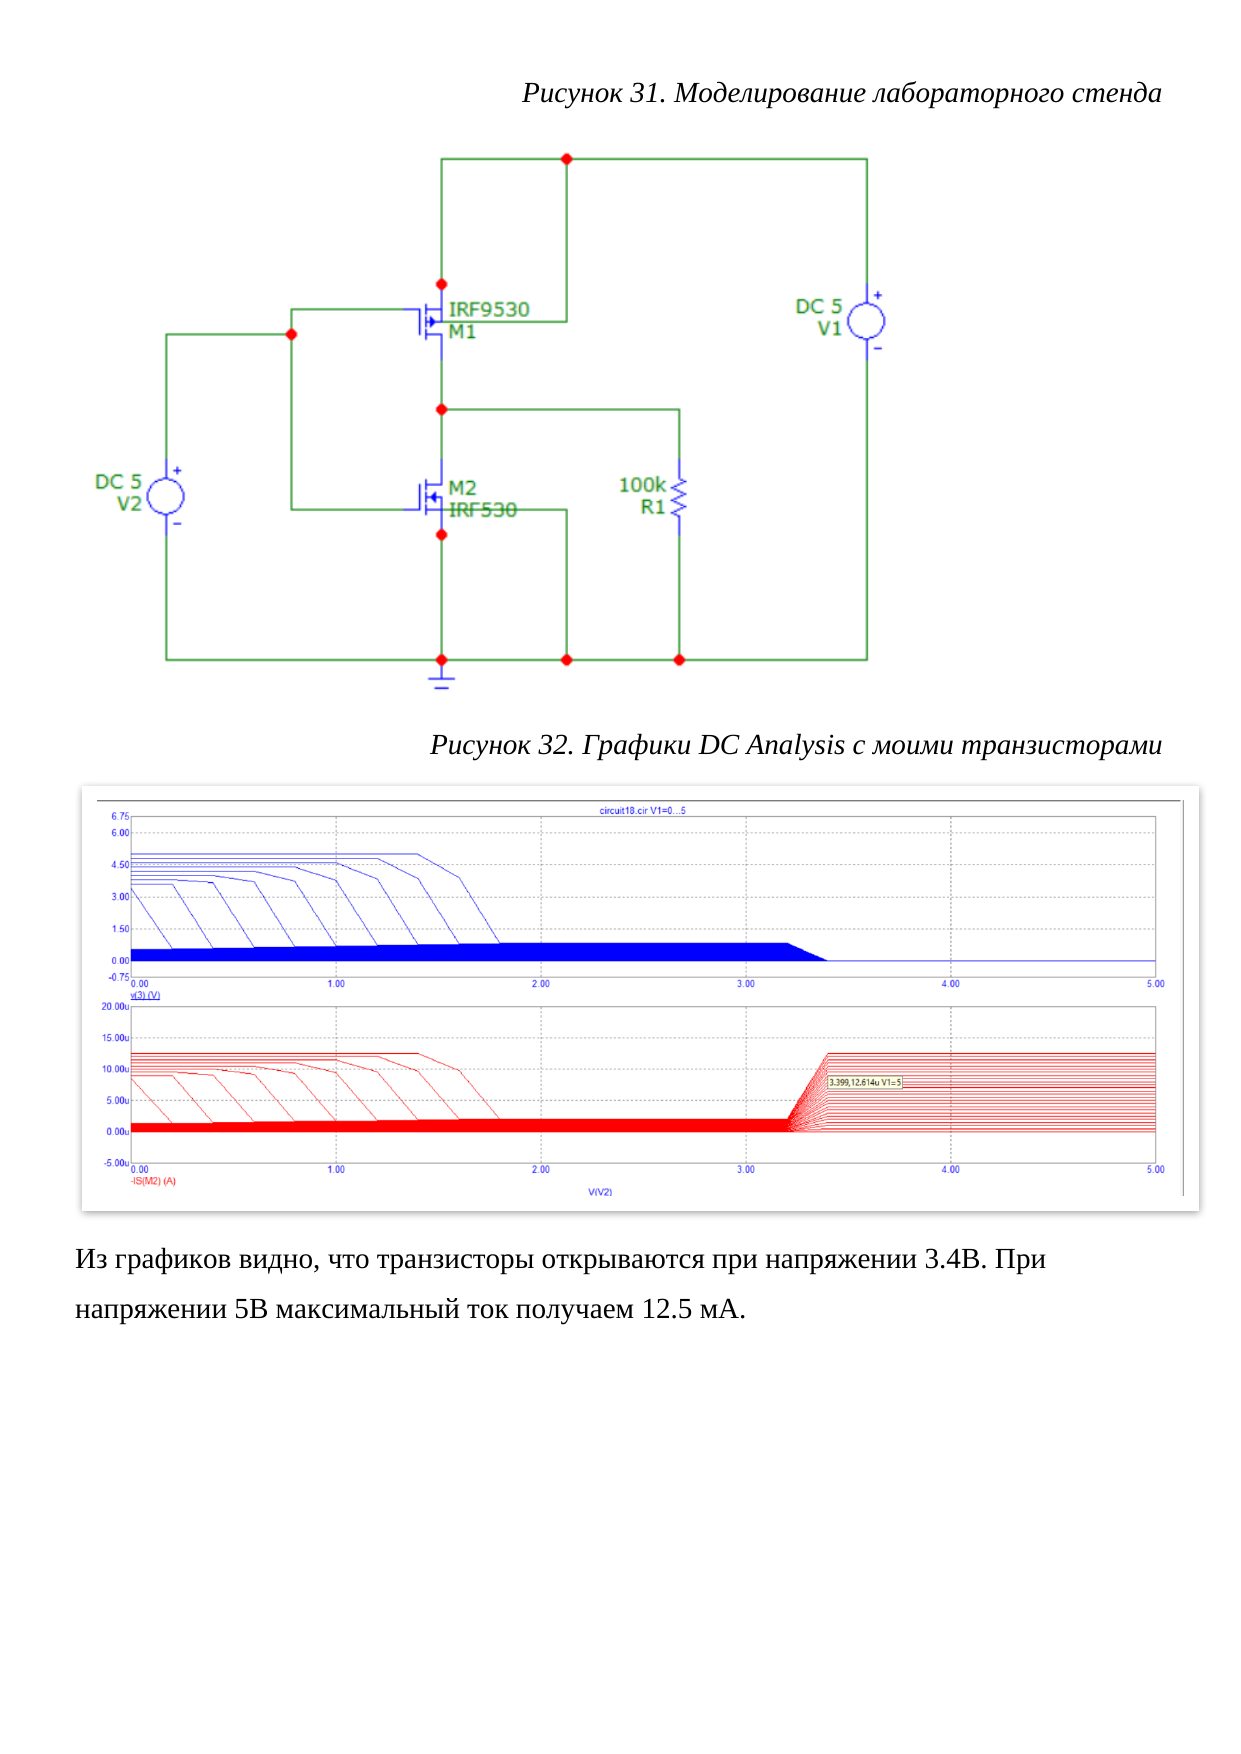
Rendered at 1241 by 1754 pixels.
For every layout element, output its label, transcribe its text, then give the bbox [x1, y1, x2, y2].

picture [75, 129, 907, 709]
picture [97, 800, 1184, 1196]
text Из графиков видно, что транзисторы открываются при напряжении 3.4В. При напряжении 5В максимальный ток получаем 12.5 мА. [75, 1241, 1165, 1325]
